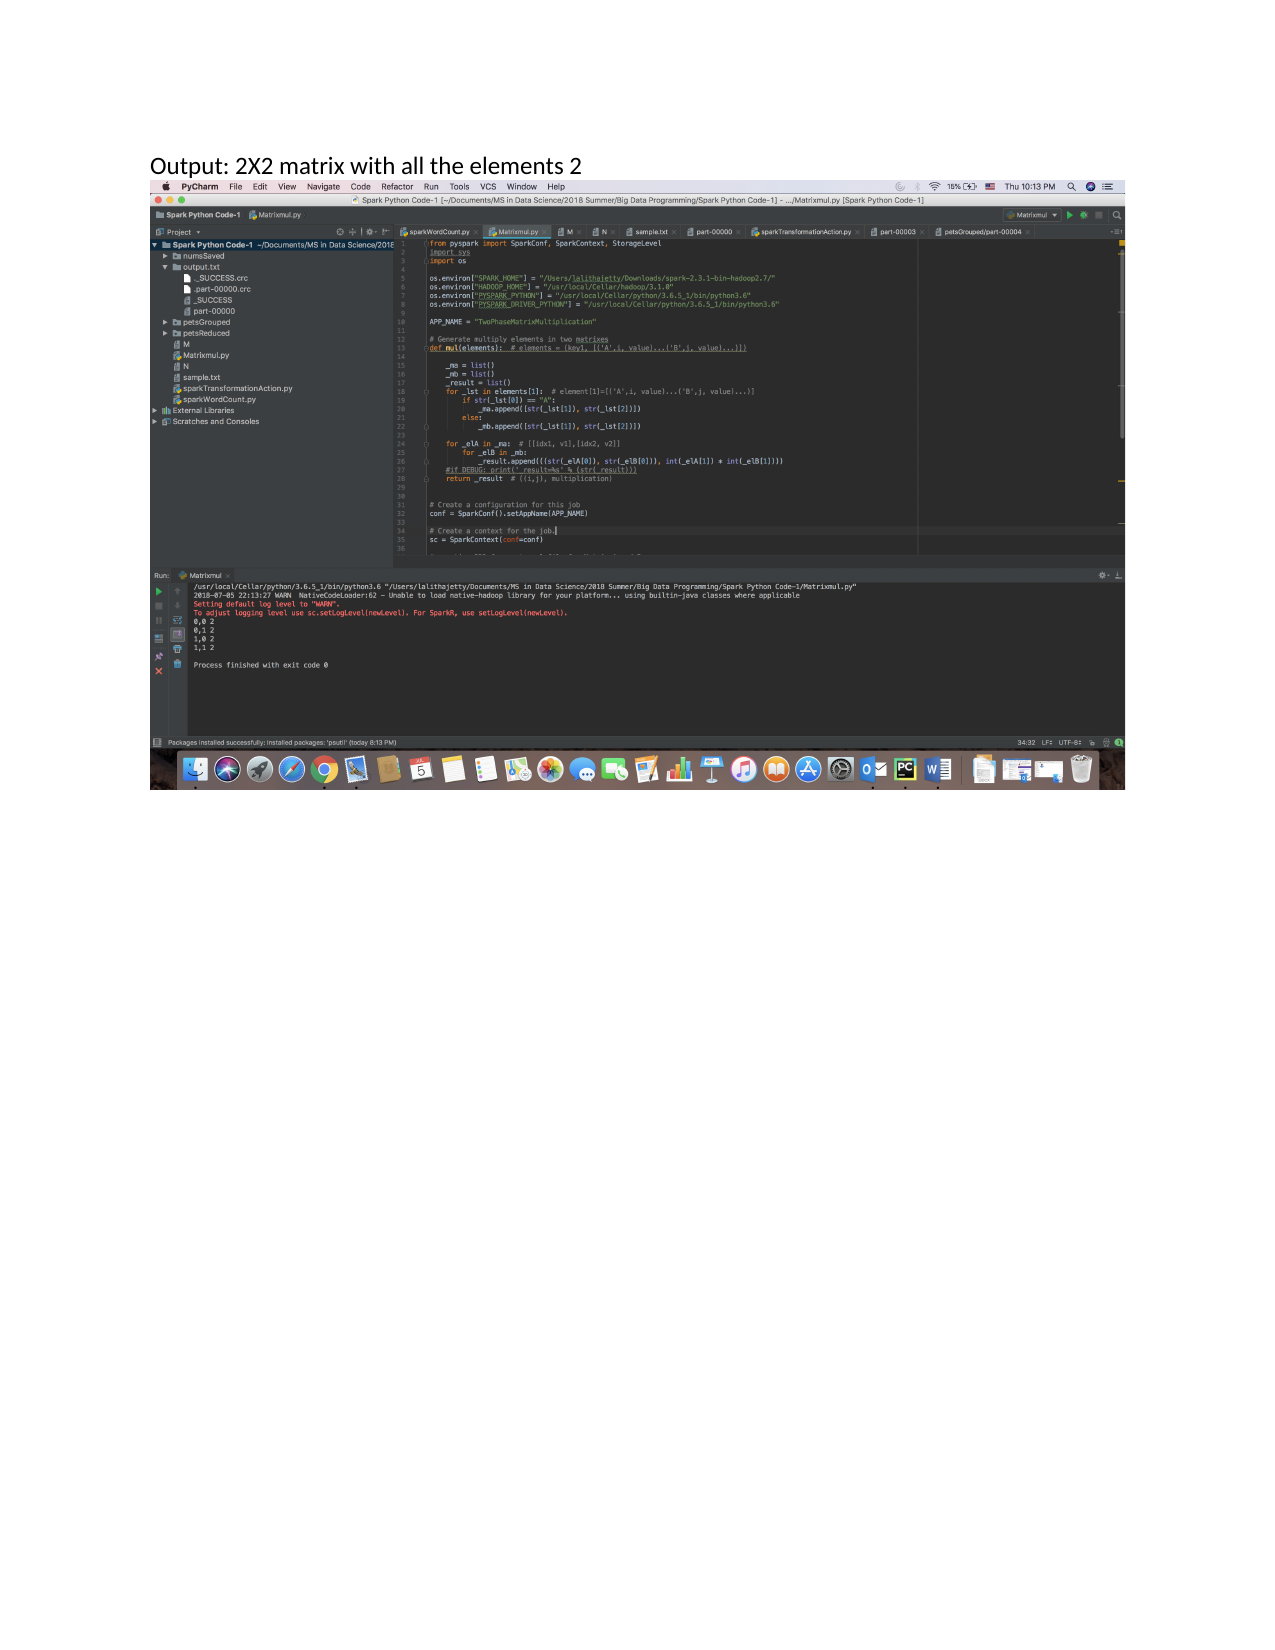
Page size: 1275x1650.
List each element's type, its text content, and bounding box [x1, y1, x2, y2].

text Output: 2X2 matrix with all the elements 2 [150, 150, 1125, 180]
picture [150, 180, 1125, 790]
